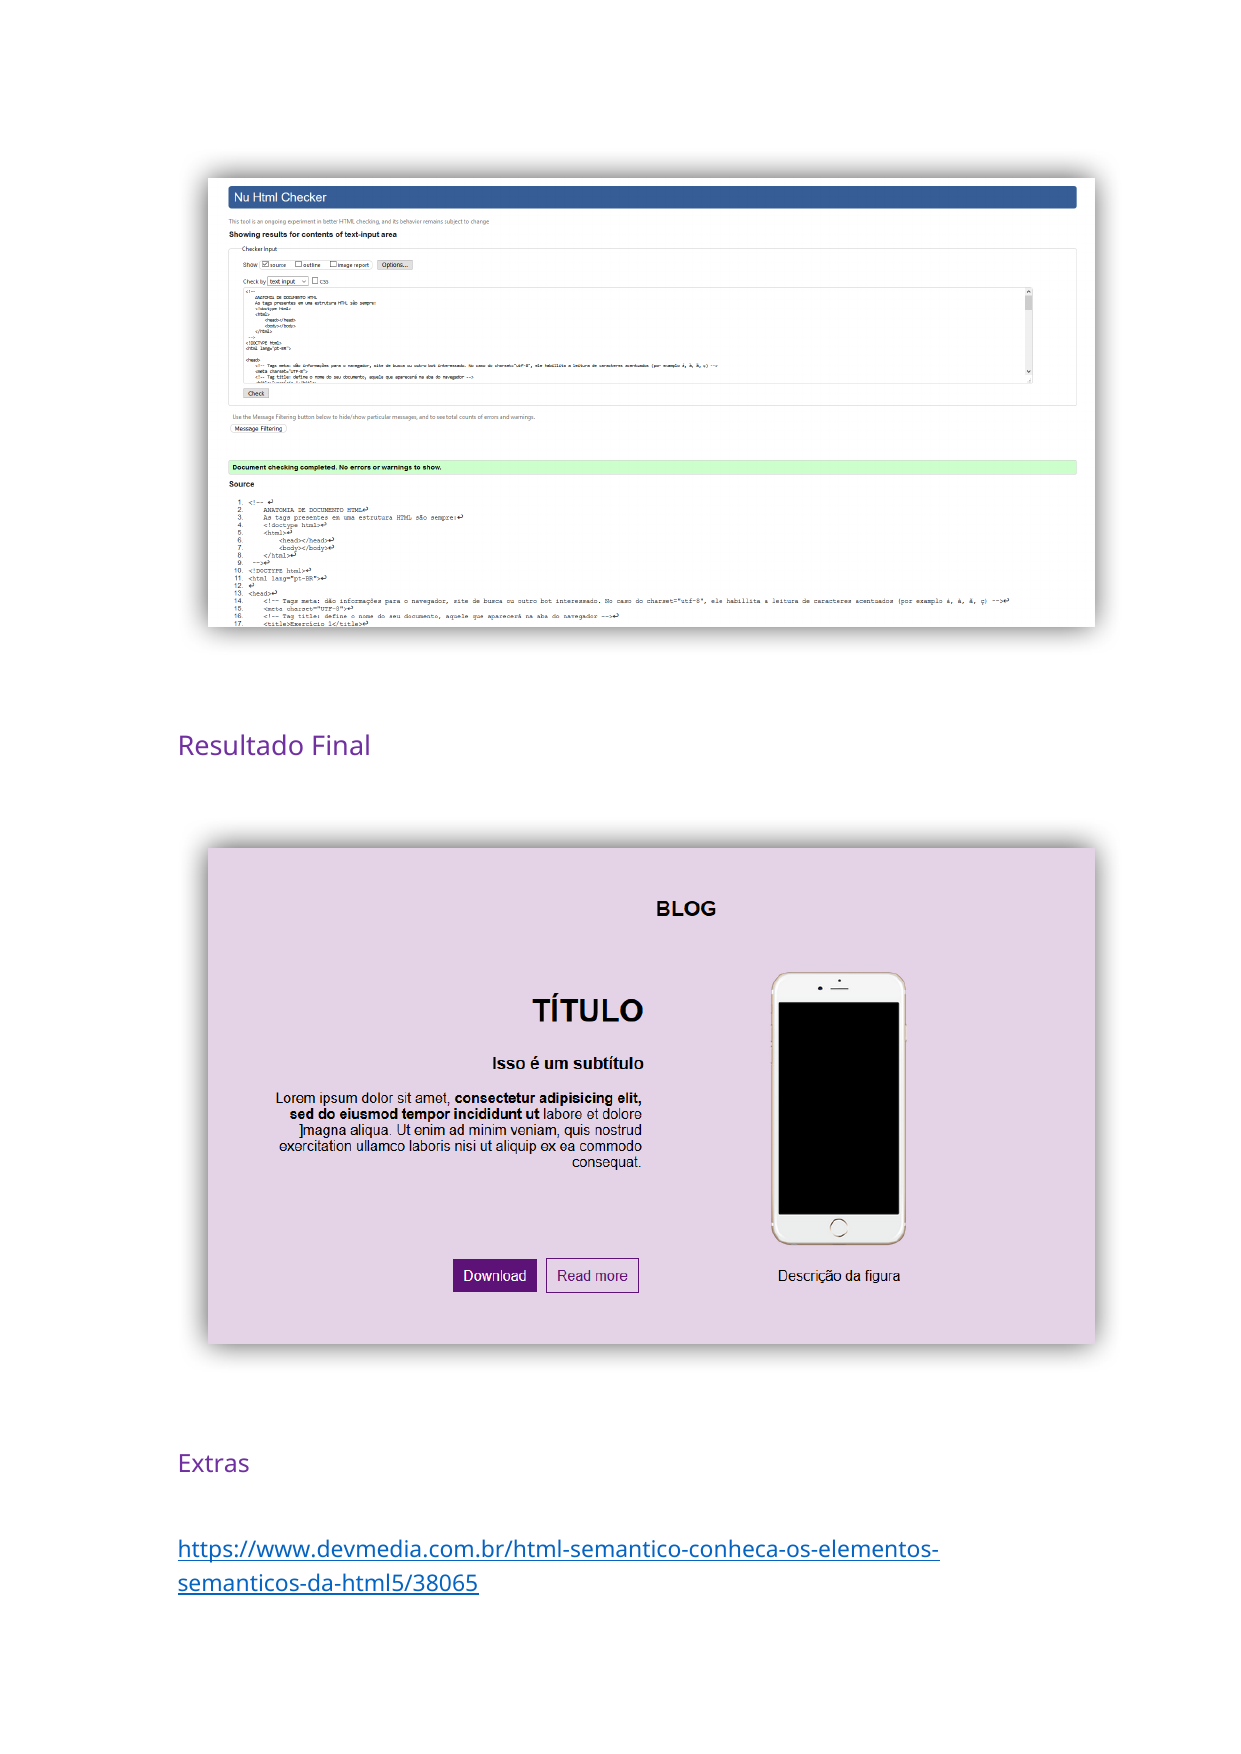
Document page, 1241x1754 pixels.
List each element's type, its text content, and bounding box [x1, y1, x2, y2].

subtitle Extras [177, 1446, 1063, 1480]
picture [208, 178, 1095, 627]
text https://www.devmedia.com.br/html-semantico-conheca-os-elementos-semanticos-da-html5/38065 [177, 1533, 1063, 1598]
subtitle Resultado Final [177, 727, 1063, 763]
picture [208, 848, 1095, 1344]
